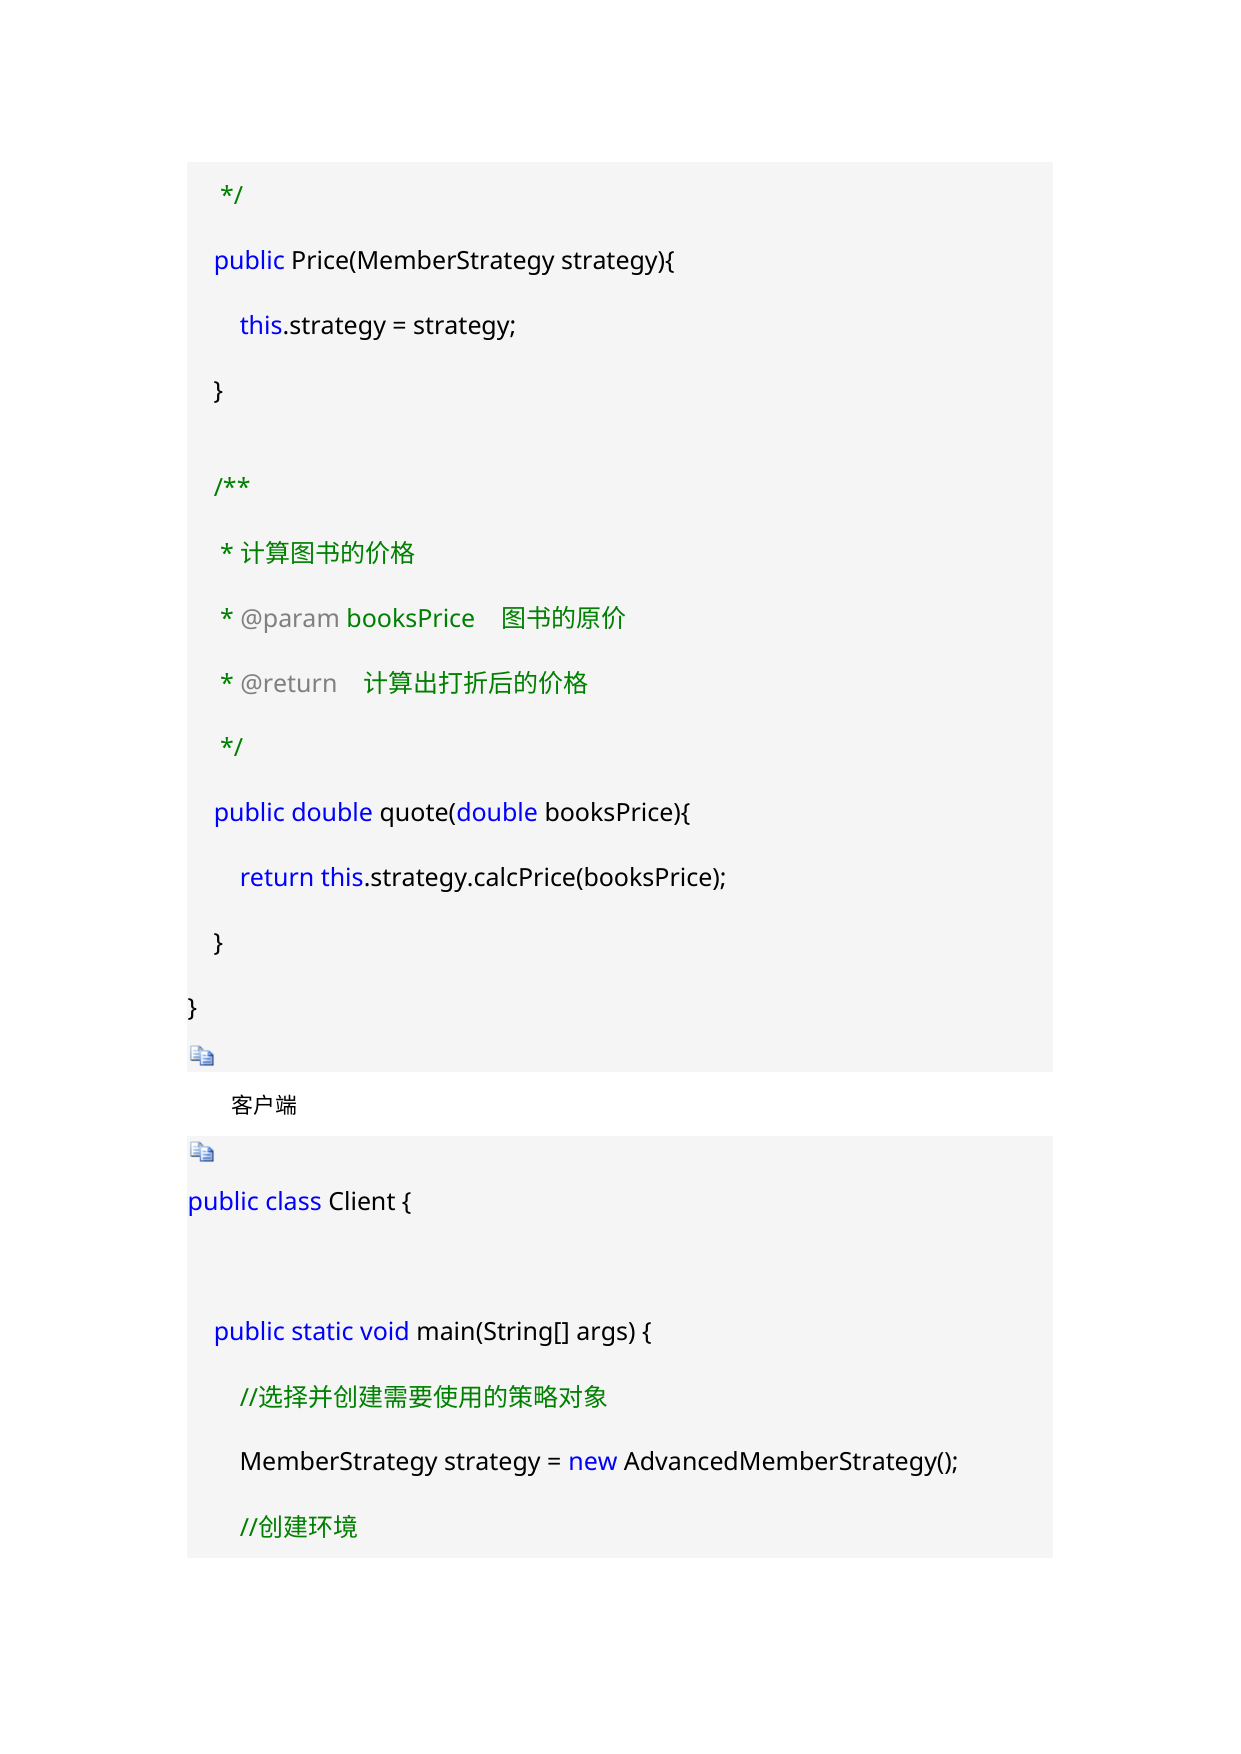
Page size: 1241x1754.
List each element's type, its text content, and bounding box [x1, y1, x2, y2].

picture [187, 1135, 219, 1167]
text //选择并创建需要使用的策略对象 [187, 1363, 1053, 1428]
picture [187, 1039, 219, 1071]
text 客户端 [187, 1088, 1053, 1120]
text this.strategy = strategy; [187, 292, 1053, 357]
text public class Client { [187, 1168, 1053, 1233]
text */ [187, 162, 1053, 227]
text public double quote(double booksPrice){ [187, 779, 1053, 844]
text */ [187, 714, 1053, 779]
text * 计算图书的价格 [187, 519, 1053, 584]
text return this.strategy.calcPrice(booksPrice); [187, 844, 1053, 909]
text * @return 计算出打折后的价格 [187, 649, 1053, 714]
text /** [187, 454, 1053, 519]
text public Price(MemberStrategy strategy){ [187, 227, 1053, 292]
text * @param booksPrice 图书的原价 [187, 584, 1053, 649]
text public static void main(String[] args) { [187, 1298, 1053, 1363]
text //创建环境 [187, 1493, 1053, 1558]
text } [187, 909, 1053, 974]
text MemberStrategy strategy = new AdvancedMemberStrategy(); [187, 1428, 1053, 1493]
text } [187, 357, 1053, 422]
text } [187, 974, 1053, 1039]
